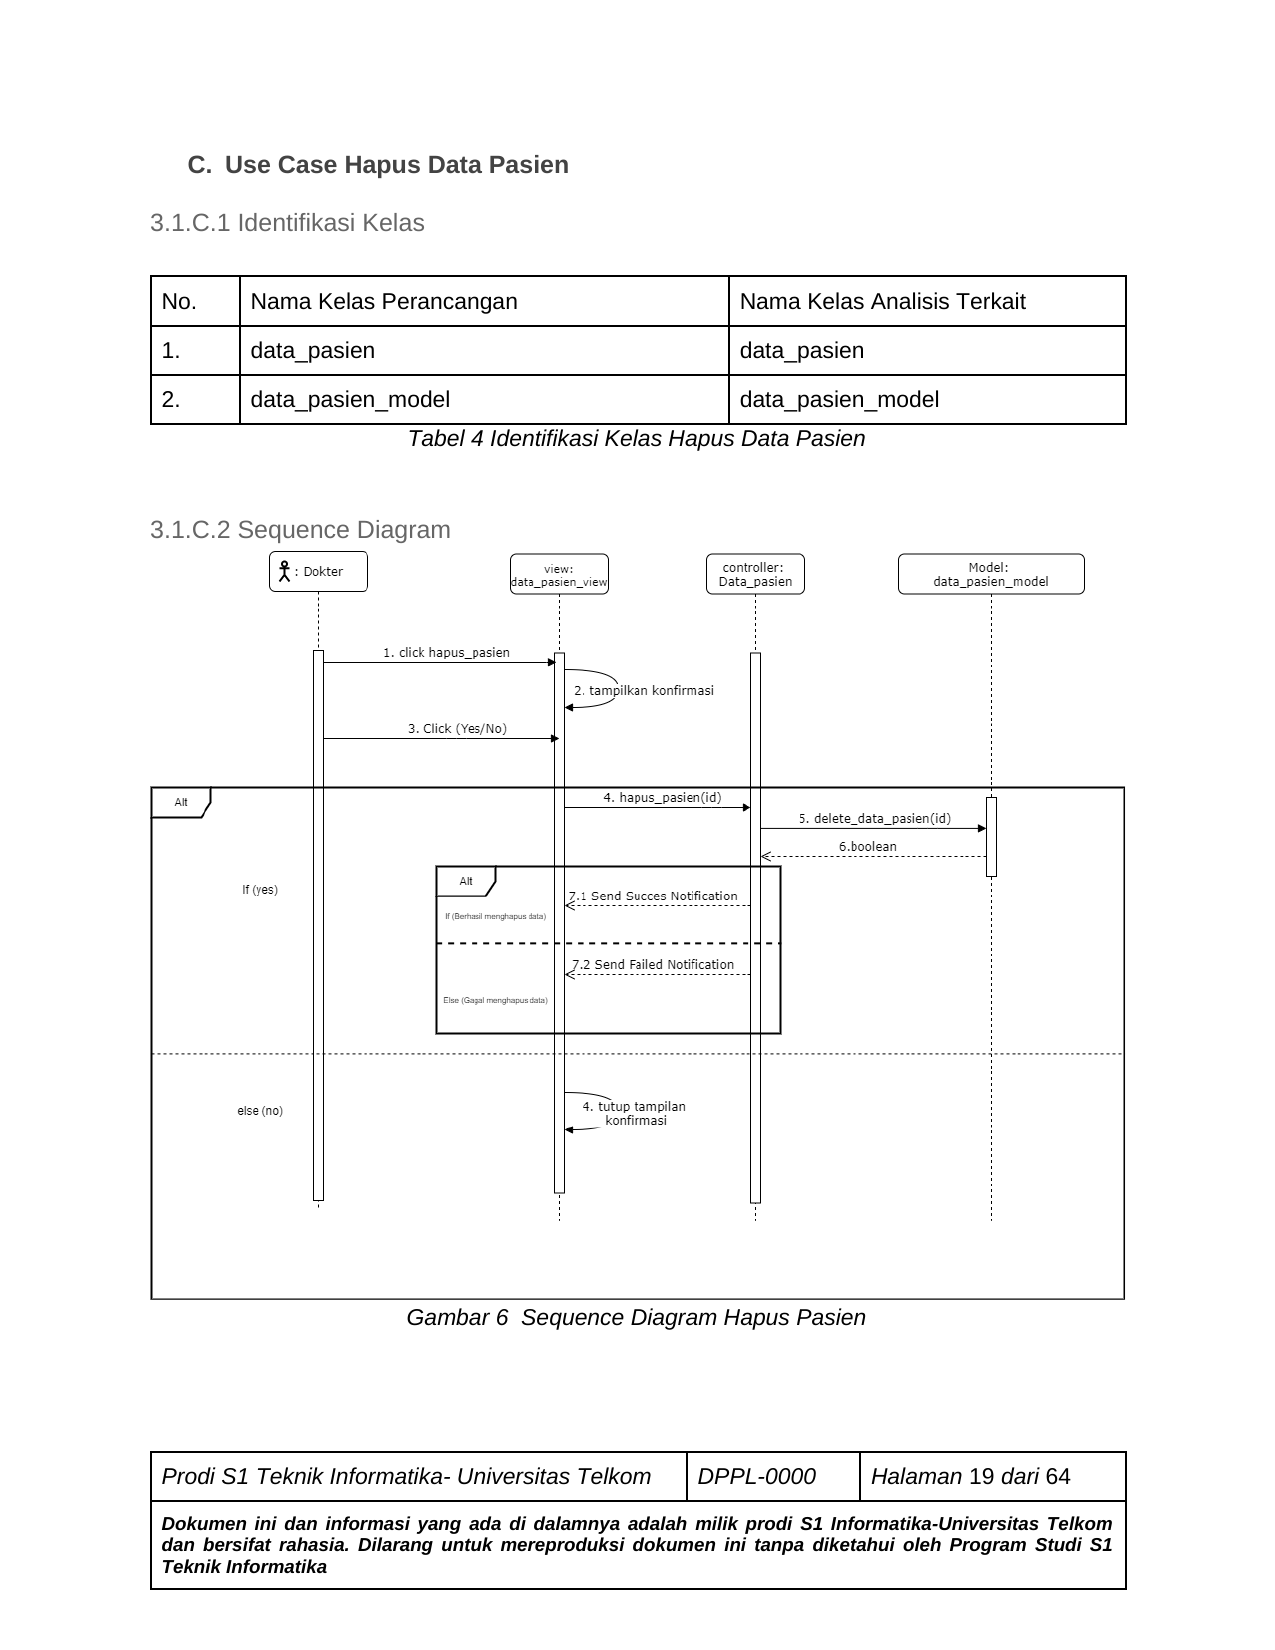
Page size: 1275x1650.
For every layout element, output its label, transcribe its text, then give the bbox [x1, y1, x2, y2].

table_cell data_pasien [730, 327, 1125, 374]
text Tabel 4 Identifikasi Kelas Hapus Data Pasien [150, 425, 1125, 451]
table_cell data_pasien_model [730, 376, 1125, 423]
table_cell 1. [152, 327, 239, 374]
table_cell data_pasien_model [241, 376, 728, 423]
text Gambar 6 Sequence Diagram Hapus Pasien [150, 1303, 1125, 1330]
subtitle Use Case Hapus Data Pasien [187, 150, 1125, 179]
table_header Nama Kelas Analisis Terkait [730, 277, 1125, 324]
subtitle 3.1.C.2 Sequence Diagram [150, 515, 1125, 543]
table_header No. [152, 277, 239, 324]
table_header Nama Kelas Perancangan [241, 277, 728, 324]
table_cell 2. [152, 376, 239, 423]
picture [150, 551, 1125, 1300]
subtitle 3.1.C.1 Identifikasi Kelas [150, 208, 1125, 237]
table_cell data_pasien [241, 327, 728, 374]
